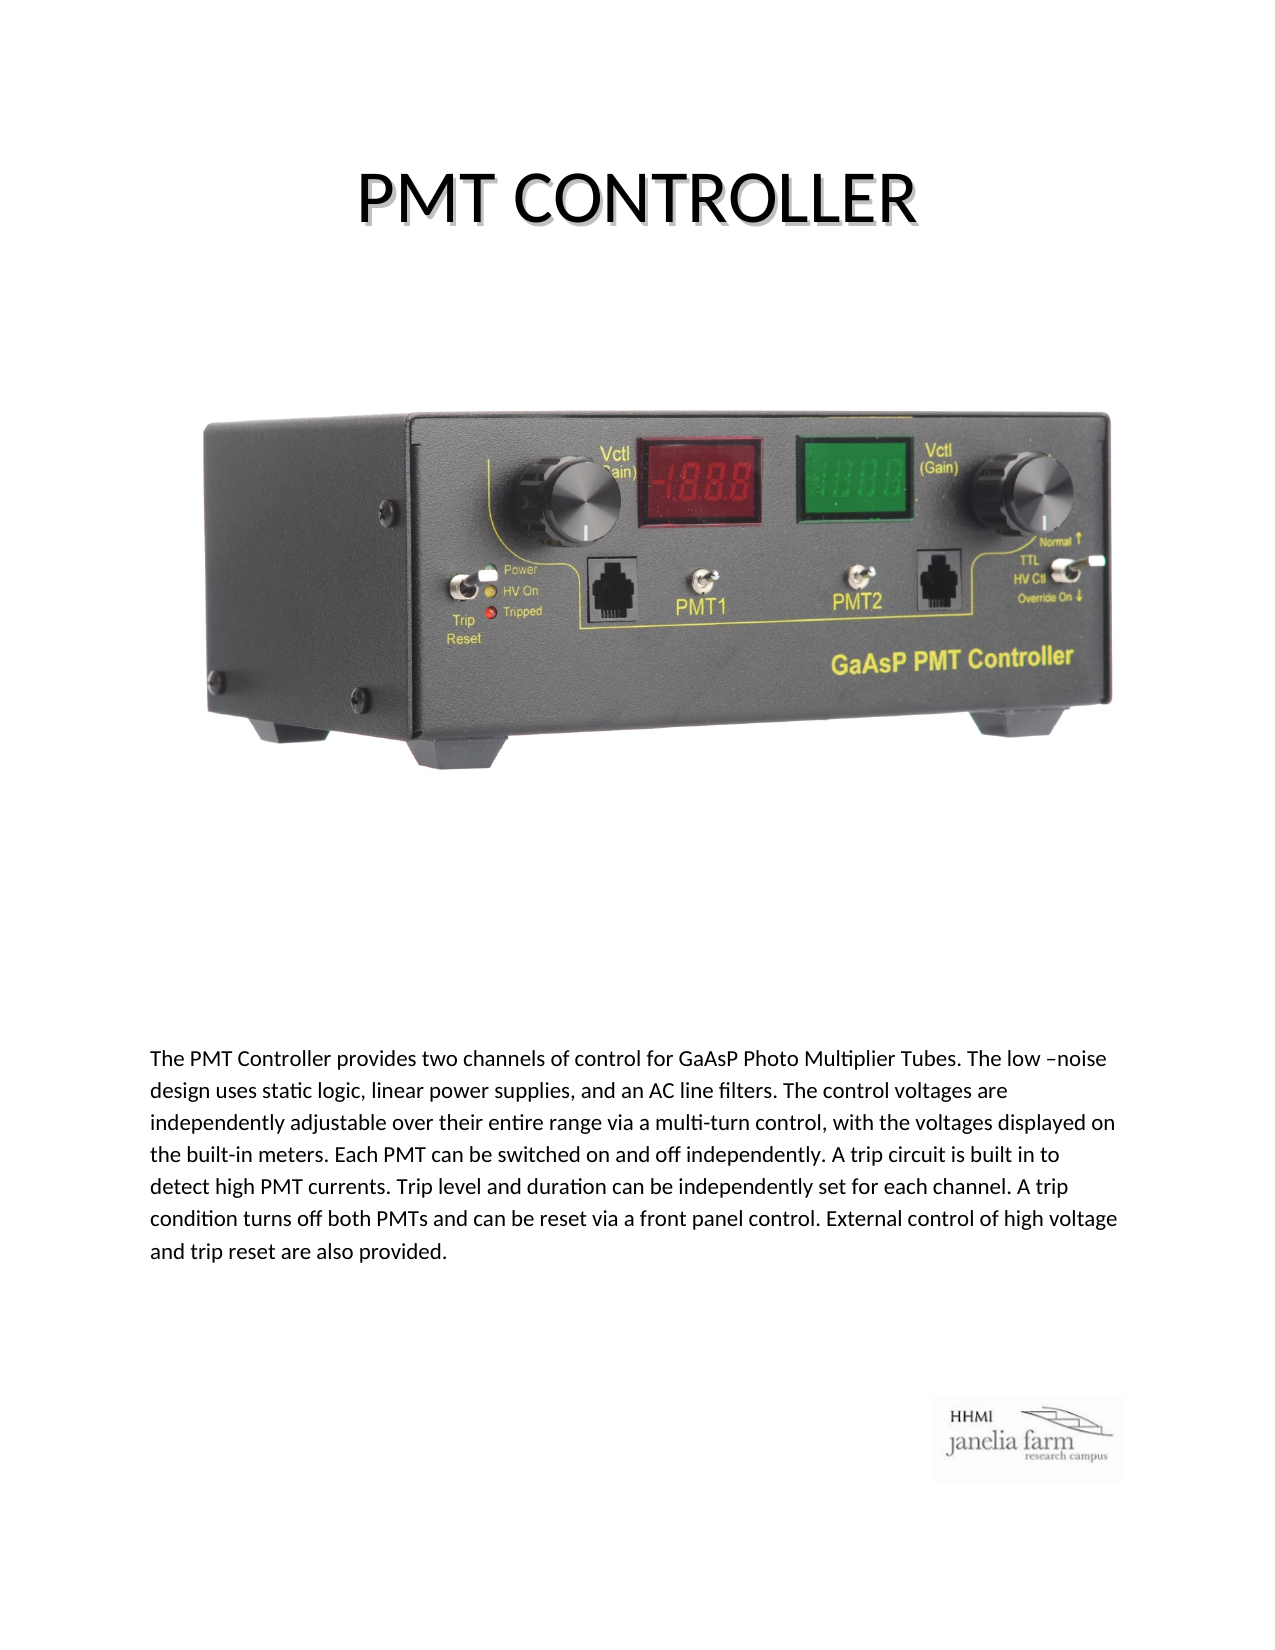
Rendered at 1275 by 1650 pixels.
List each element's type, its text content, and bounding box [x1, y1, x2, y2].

picture [150, 382, 1172, 807]
picture [932, 1395, 1125, 1483]
text The PMT Controller provides two channels of control for GaAsP Photo Multiplier Tubes. The low –noise design uses static logic, linear power supplies, and an AC line filters. The control voltages are independently adjustable over their entire range via a multi-turn control, with the voltages displayed on the built-in meters. Each PMT can be switched on and off independently. A trip circuit is built in to detect high PMT currents. Trip level and duration can be independently set for each channel. A trip condition turns off both PMTs and can be reset via a front panel control. External control of high voltage and trip reset are also provided. [150, 1044, 1125, 1265]
text PMT CONTROLLER [150, 150, 1125, 242]
